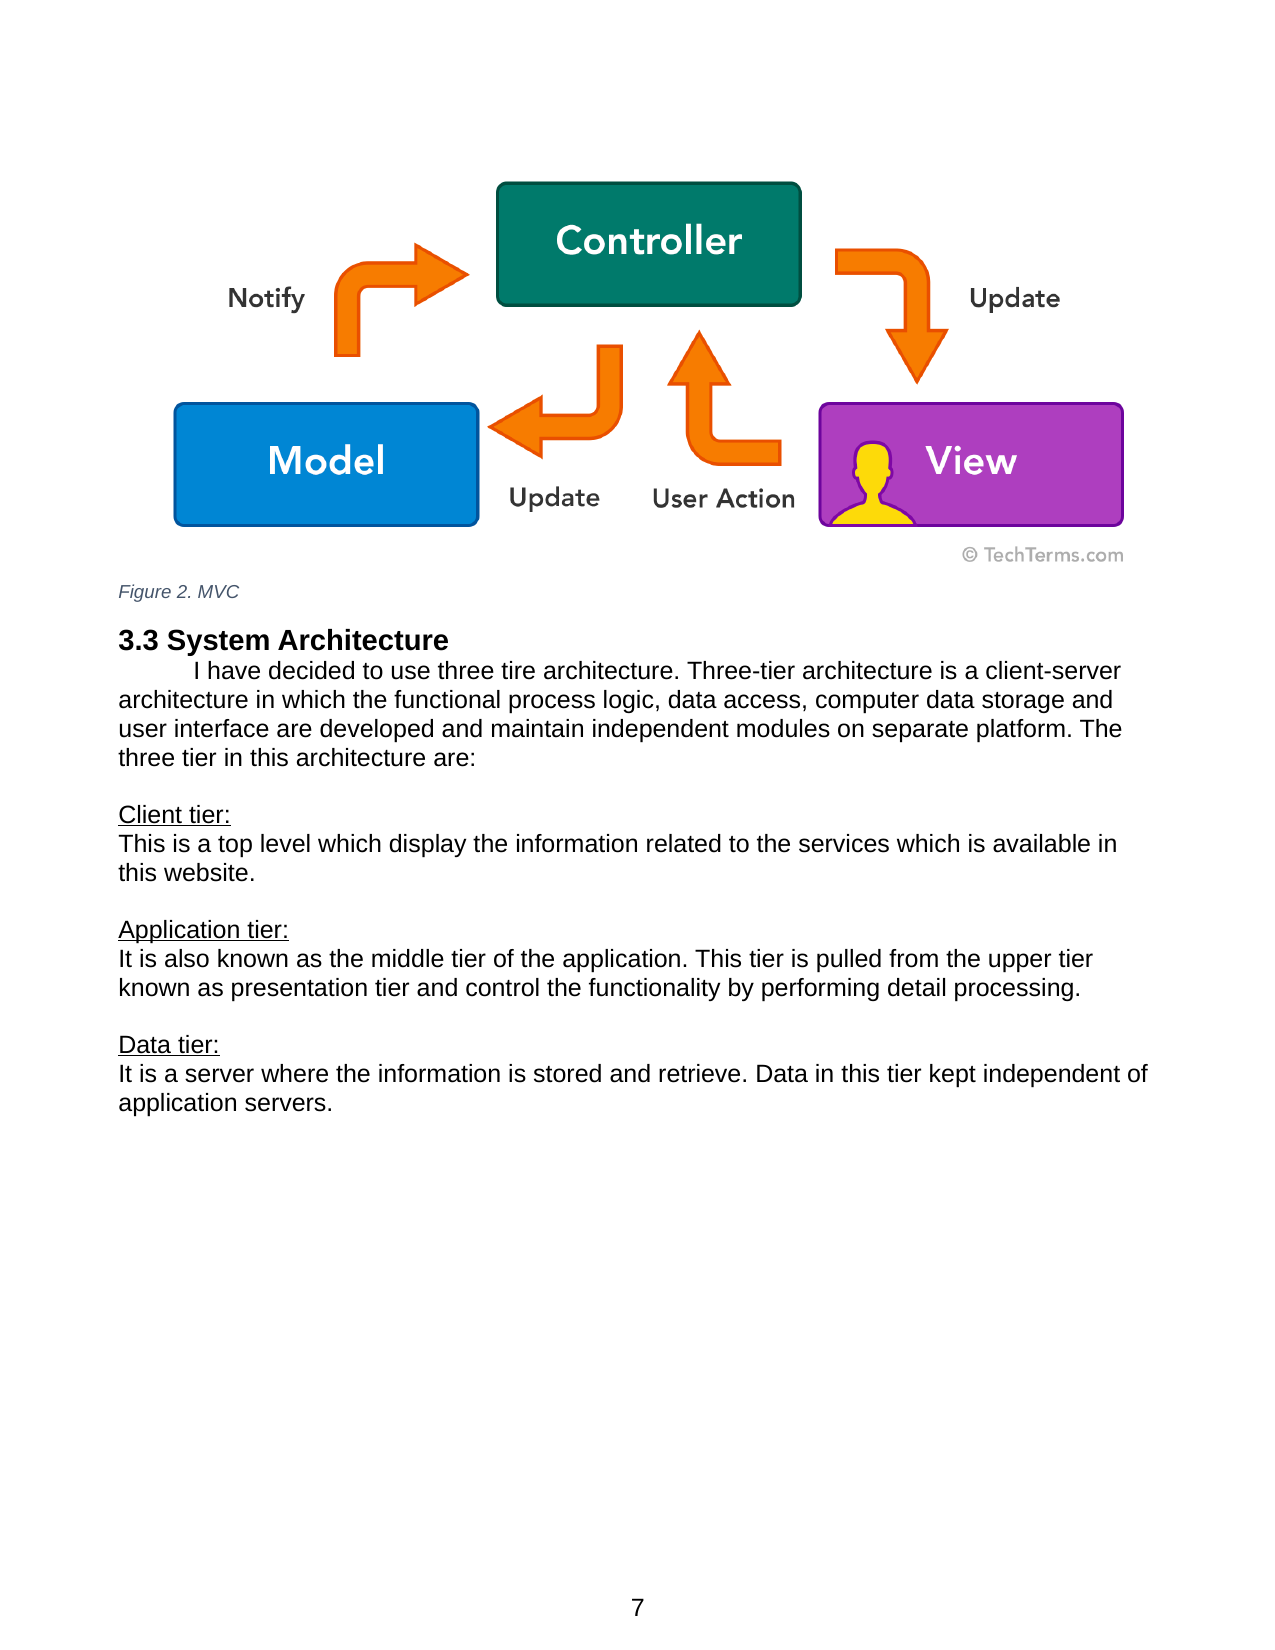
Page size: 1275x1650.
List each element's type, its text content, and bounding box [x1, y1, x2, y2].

text Client tier: [118, 800, 1157, 829]
subtitle 3.3 System Architecture [118, 623, 1157, 656]
text Data tier: [118, 1030, 1157, 1059]
text This is a top level which display the information related to the services which is available in this website. [118, 829, 1157, 886]
text I have decided to use three tire architecture. Three-tier architecture is a client-server architecture in which the functional process logic, data access, computer data storage and user interface are developed and maintain independent modules on separate platform. The three tier in this architecture are: [118, 656, 1157, 771]
text It is also known as the middle tier of the application. This tier is pulled from the upper tier known as presentation tier and control the functionality by performing detail processing. [118, 944, 1157, 1001]
text Figure 2. MVC [118, 581, 1157, 602]
text It is a server where the information is stored and retrieve. Data in this tier kept independent of application servers. [118, 1059, 1157, 1116]
picture [118, 146, 1157, 581]
text Application tier: [118, 915, 1157, 944]
